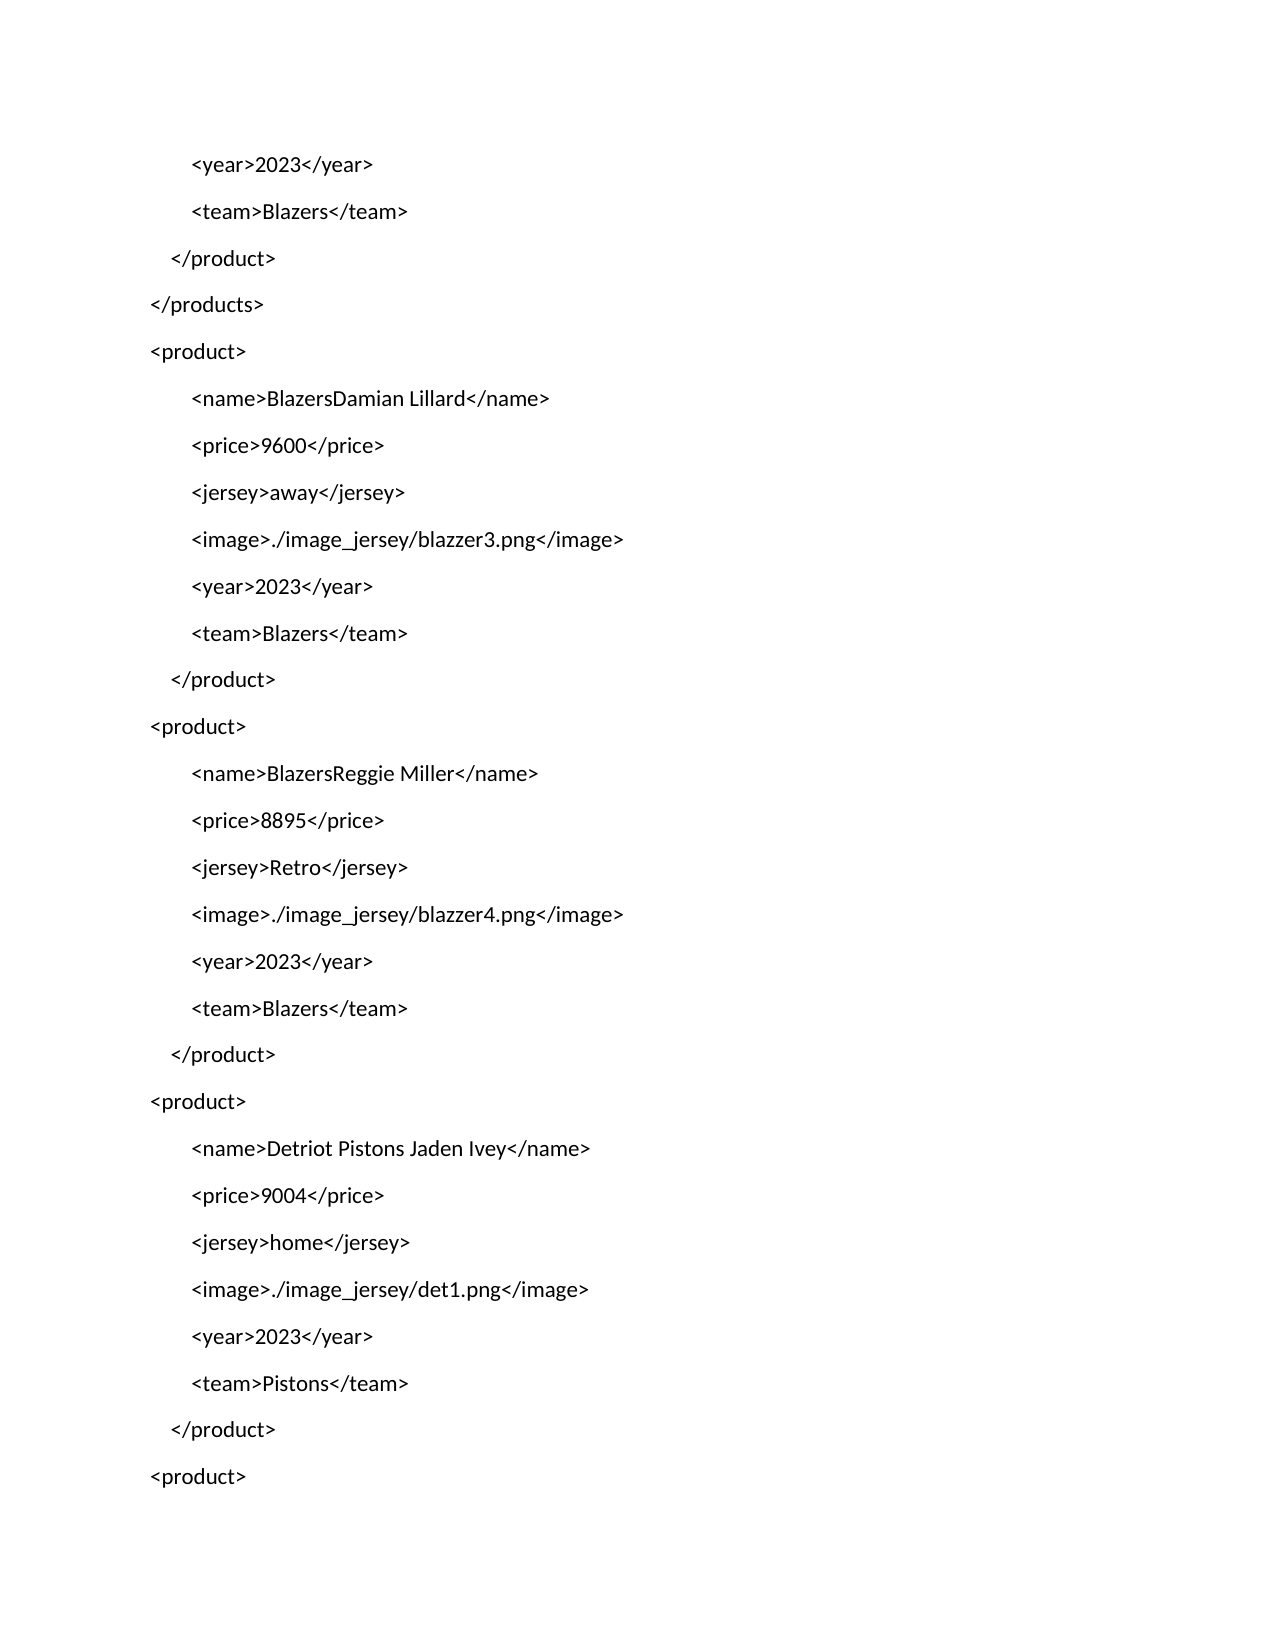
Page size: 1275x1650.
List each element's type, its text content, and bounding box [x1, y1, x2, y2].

text <name>Detriot Pistons Jaden Ivey</name> [150, 1134, 1125, 1162]
text <year>2023</year> [150, 572, 1125, 600]
text <price>9600</price> [150, 431, 1125, 459]
text <price>9004</price> [150, 1181, 1125, 1209]
text <image>./image_jersey/blazzer3.png</image> [150, 525, 1125, 553]
text <name>BlazersReggie Miller</name> [150, 759, 1125, 787]
text <year>2023</year> [150, 947, 1125, 975]
text <team>Blazers</team> [150, 197, 1125, 225]
text <product> [150, 337, 1125, 366]
text </product> [150, 666, 1125, 694]
text <price>8895</price> [150, 806, 1125, 834]
text </product> [150, 244, 1125, 272]
text </product> [150, 1416, 1125, 1444]
text <jersey>Retro</jersey> [150, 853, 1125, 881]
text </products> [150, 291, 1125, 319]
text <product> [150, 1462, 1125, 1491]
text <image>./image_jersey/blazzer4.png</image> [150, 900, 1125, 928]
text <jersey>home</jersey> [150, 1228, 1125, 1256]
text <year>2023</year> [150, 1322, 1125, 1350]
text <product> [150, 1087, 1125, 1116]
text <team>Pistons</team> [150, 1369, 1125, 1397]
text <product> [150, 712, 1125, 741]
text <team>Blazers</team> [150, 994, 1125, 1022]
text <name>BlazersDamian Lillard</name> [150, 384, 1125, 412]
text </product> [150, 1041, 1125, 1069]
text <team>Blazers</team> [150, 619, 1125, 647]
text <jersey>away</jersey> [150, 478, 1125, 506]
text <image>./image_jersey/det1.png</image> [150, 1275, 1125, 1303]
text <year>2023</year> [150, 150, 1125, 178]
